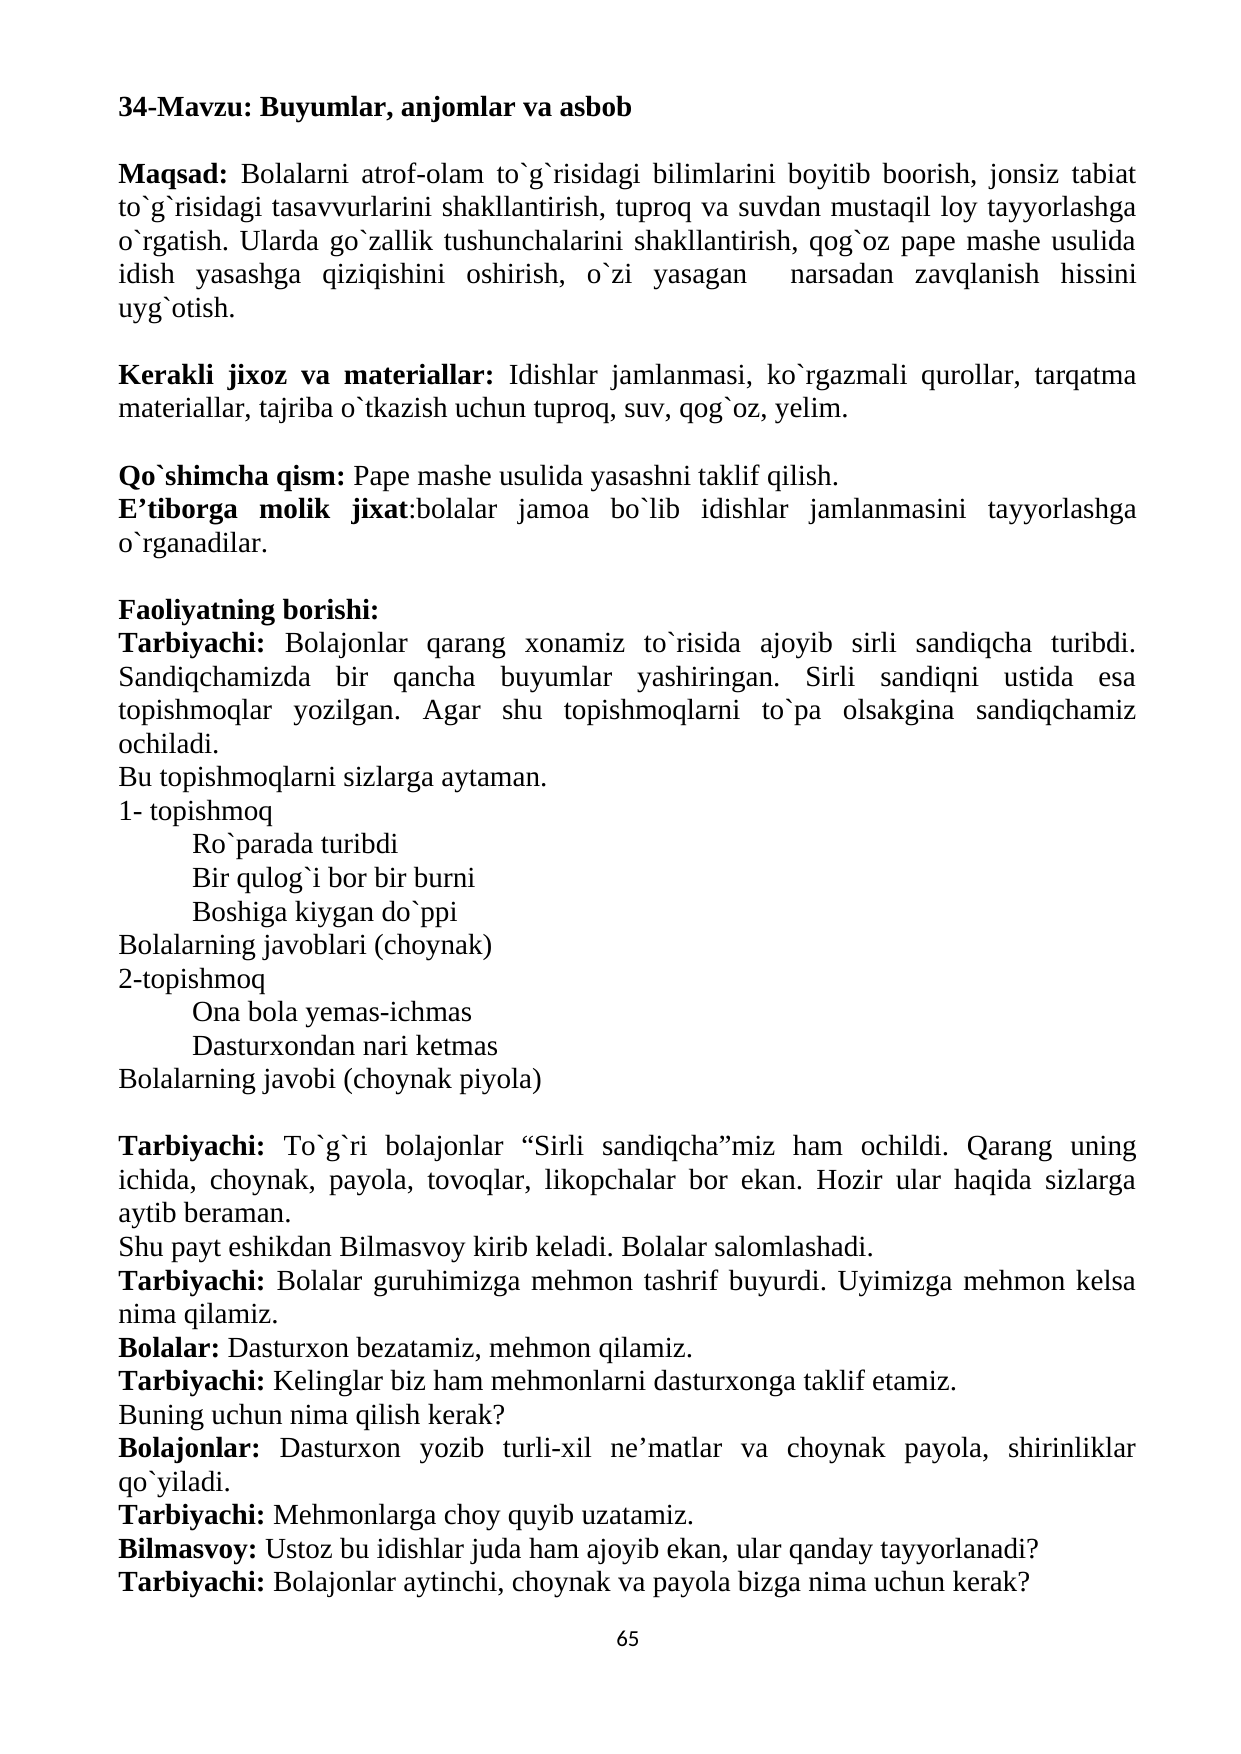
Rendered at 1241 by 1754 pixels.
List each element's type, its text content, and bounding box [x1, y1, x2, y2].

text Shu payt eshikdan Bilmasvoy kirib keladi. Bolalar salomlashadi. [118, 1229, 1137, 1263]
text Bolalarning javobi (choynak piyola) [118, 1061, 1137, 1095]
text Tarbiyachi: To`g`ri bolajonlar “Sirli sandiqcha”miz ham ochildi. Qarang uning ichida, choynak, payola, tovoqlar, likopchalar bor ekan. Hozir ular haqida sizlarga aytib beraman. [118, 1128, 1137, 1229]
text Boshiga kiygan do`ppi [118, 894, 1137, 927]
text Bolajonlar: Dasturxon yozib turli-xil ne’matlar va choynak payola, shirinliklar qo`yiladi. [118, 1430, 1137, 1497]
text Kerakli jixoz va materiallar: Idishlar jamlanmasi, ko`rgazmali qurollar, tarqatma materiallar, tajriba o`tkazish uchun tuproq, suv, qog`oz, yelim. [118, 357, 1137, 424]
text Tarbiyachi: Bolalar guruhimizga mehmon tashrif buyurdi. Uyimizga mehmon kelsa nima qilamiz. [118, 1263, 1137, 1330]
text Bir qulog`i bor bir burni [118, 860, 1137, 894]
text Bolalarning javoblari (choynak) [118, 927, 1137, 961]
text E’tiborga molik jixat:bolalar jamoa bo`lib idishlar jamlanmasini tayyorlashga o`rganadilar. [118, 491, 1137, 558]
text Ona bola yemas-ichmas [118, 994, 1137, 1028]
text 1- topishmoq [118, 793, 1137, 827]
text Dasturxondan nari ketmas [118, 1028, 1137, 1061]
text Tarbiyachi: Bolajonlar aytinchi, choynak va payola bizga nima uchun kerak? [118, 1564, 1137, 1598]
text Tarbiyachi: Bolajonlar qarang xonamiz to`risida ajoyib sirli sandiqcha turibdi. Sandiqchamizda bir qancha buyumlar yashiringan. Sirli sandiqni ustida esa topishmoqlar yozilgan. Agar shu topishmoqlarni to`pa olsakgina sandiqchamiz ochiladi. [118, 625, 1137, 759]
text Maqsad: Bolalarni atrof-olam to`g`risidagi bilimlarini boyitib boorish, jonsiz tabiat to`g`risidagi tasavvurlarini shakllantirish, tuproq va suvdan mustaqil loy tayyorlashga o`rgatish. Ularda go`zallik tushunchalarini shakllantirish, qog`oz pape mashe usulida idish yasashga qiziqishini oshirish, o`zi yasagan narsadan zavqlanish hissini uyg`otish. [118, 156, 1137, 323]
text Bolalar: Dasturxon bezatamiz, mehmon qilamiz. [118, 1330, 1137, 1363]
text Ro`parada turibdi [118, 827, 1137, 860]
text Bu topishmoqlarni sizlarga aytaman. [118, 759, 1137, 793]
text Bilmasvoy: Ustoz bu idishlar juda ham ajoyib ekan, ular qanday tayyorlanadi? [118, 1531, 1137, 1564]
text Buning uchun nima qilish kerak? [118, 1397, 1137, 1430]
text Tarbiyachi: Mehmonlarga choy quyib uzatamiz. [118, 1497, 1137, 1531]
text Tarbiyachi: Kelinglar biz ham mehmonlarni dasturxonga taklif etamiz. [118, 1363, 1137, 1397]
text Faoliyatning borishi: [118, 592, 1137, 625]
text Qo`shimcha qism: Pape mashe usulida yasashni taklif qilish. [118, 458, 1137, 491]
text 2-topishmoq [118, 961, 1137, 994]
text 34-Mavzu: Buyumlar, anjomlar va asbob [118, 89, 1137, 122]
